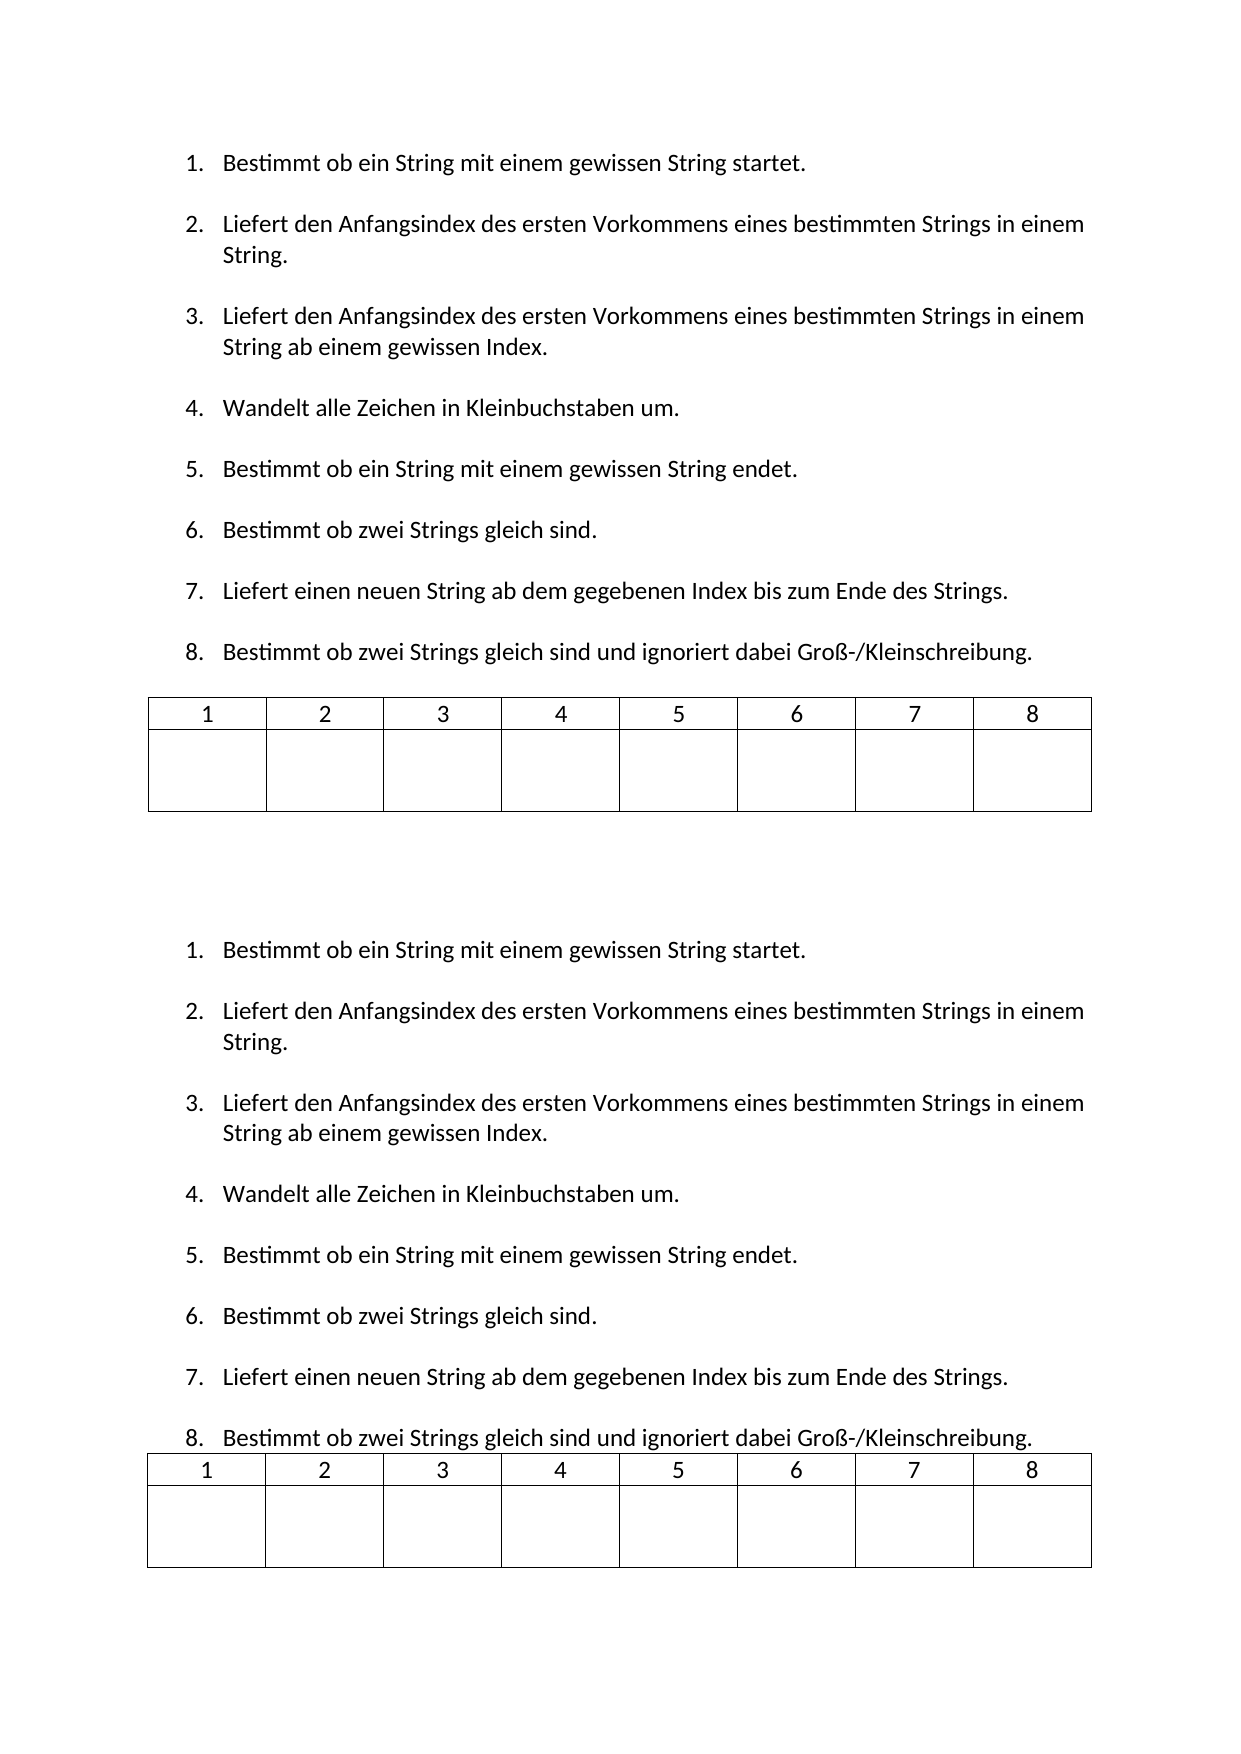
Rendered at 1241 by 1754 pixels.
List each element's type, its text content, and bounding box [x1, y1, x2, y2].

table_cell [620, 730, 737, 811]
table_cell [856, 1486, 973, 1567]
table_header 8 [974, 1454, 1091, 1484]
table_header 5 [620, 698, 737, 728]
list Liefert den Anfangsindex des ersten Vorkommens eines bestimmten Strings in einem String ab einem gewissen Index. [185, 1087, 1093, 1148]
list Wandelt alle Zeichen in Kleinbuchstaben um. [185, 1178, 1093, 1209]
table_cell [974, 1486, 1091, 1567]
table_cell [149, 730, 266, 811]
table_cell [738, 1486, 855, 1567]
table_header 6 [738, 698, 855, 728]
table_cell [148, 1486, 265, 1567]
table_header 2 [266, 1454, 383, 1484]
table_cell [502, 1486, 619, 1567]
table_header 3 [384, 698, 501, 728]
list Bestimmt ob ein String mit einem gewissen String endet. [185, 453, 1093, 483]
table_cell [620, 1486, 737, 1567]
list Bestimmt ob zwei Strings gleich sind. [185, 514, 1093, 544]
table_cell [384, 730, 501, 811]
table_cell [974, 730, 1091, 811]
table_header 1 [148, 1454, 265, 1484]
table_header 6 [738, 1454, 855, 1484]
table_header 7 [856, 1454, 973, 1484]
table_cell [856, 730, 973, 811]
list Bestimmt ob ein String mit einem gewissen String startet. [185, 148, 1093, 178]
list Liefert einen neuen String ab dem gegebenen Index bis zum Ende des Strings. [185, 575, 1093, 605]
table_header 8 [974, 698, 1091, 728]
list Bestimmt ob ein String mit einem gewissen String endet. [185, 1239, 1093, 1270]
table_header 1 [149, 698, 266, 728]
list Liefert einen neuen String ab dem gegebenen Index bis zum Ende des Strings. [185, 1361, 1093, 1392]
table_cell [384, 1486, 501, 1567]
table_header 3 [384, 1454, 501, 1484]
list Liefert den Anfangsindex des ersten Vorkommens eines bestimmten Strings in einem String. [185, 209, 1093, 270]
table_cell [502, 730, 619, 811]
list Bestimmt ob zwei Strings gleich sind. [185, 1300, 1093, 1331]
list Bestimmt ob zwei Strings gleich sind und ignoriert dabei Groß-/Kleinschreibung. [185, 1422, 1093, 1453]
table_header 4 [502, 1454, 619, 1484]
table_header 5 [620, 1454, 737, 1484]
table_header 7 [856, 698, 973, 728]
table_cell [266, 1486, 383, 1567]
table_header 4 [502, 698, 619, 728]
list Bestimmt ob ein String mit einem gewissen String startet. [185, 934, 1093, 964]
list Liefert den Anfangsindex des ersten Vorkommens eines bestimmten Strings in einem String. [185, 995, 1093, 1056]
list Liefert den Anfangsindex des ersten Vorkommens eines bestimmten Strings in einem String ab einem gewissen Index. [185, 300, 1093, 361]
table_header 2 [267, 698, 383, 728]
table_cell [267, 730, 383, 811]
list Wandelt alle Zeichen in Kleinbuchstaben um. [185, 392, 1093, 422]
table_cell [738, 730, 855, 811]
list Bestimmt ob zwei Strings gleich sind und ignoriert dabei Groß-/Kleinschreibung. [185, 636, 1093, 666]
